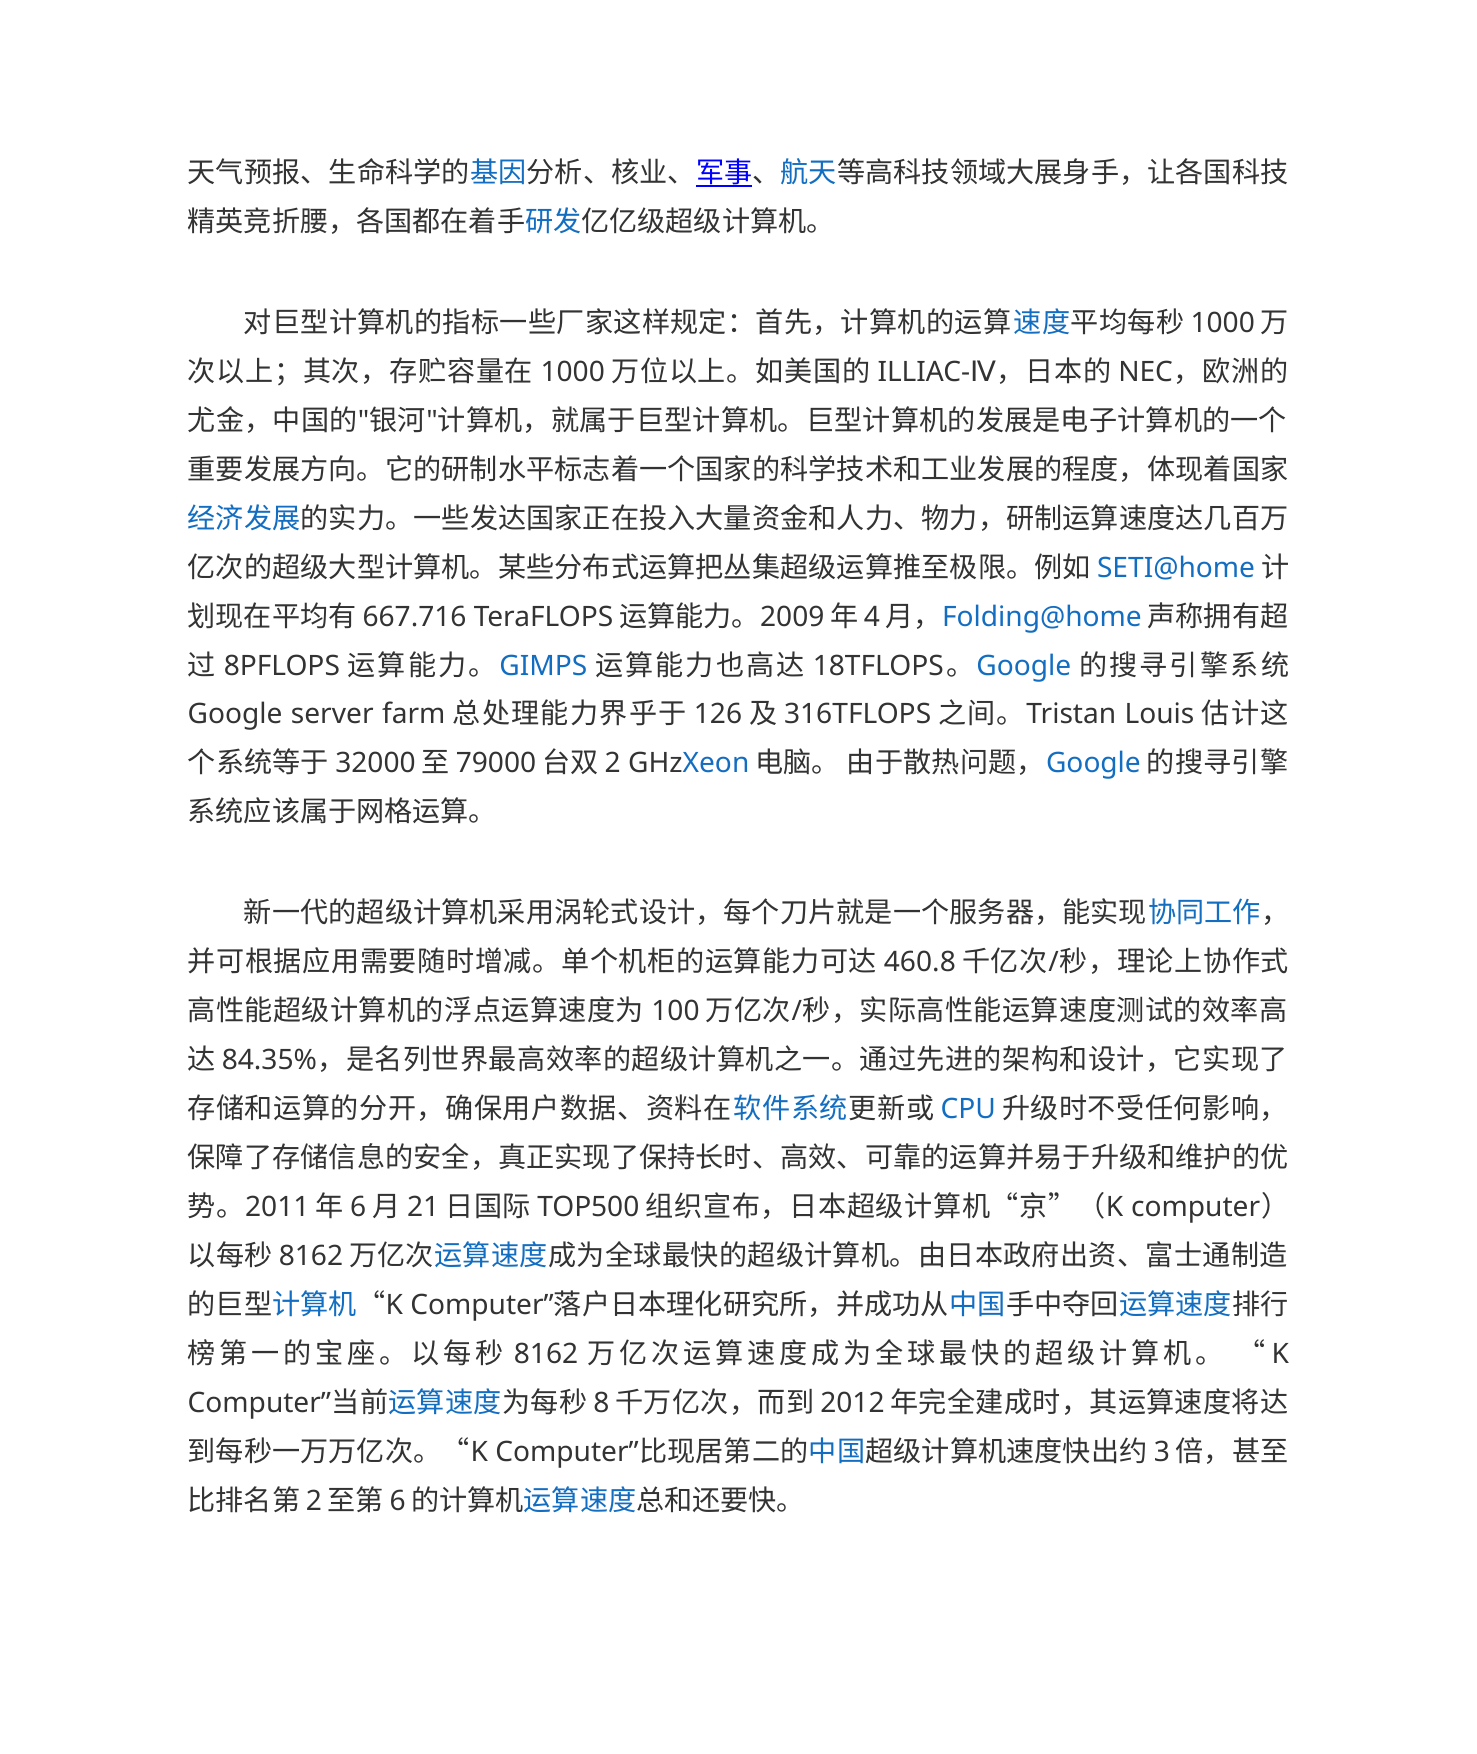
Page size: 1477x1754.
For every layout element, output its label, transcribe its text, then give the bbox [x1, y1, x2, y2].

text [187, 150, 1289, 239]
text 对巨型计算机的指标一些厂家这样规定：首先，计算机的运算速度平均每秒1000万次以上；其次，存贮容量在1000万位以上。如美国的ILLIAC-Ⅳ，日本的NEC，欧洲的尤金，中国的"银河"计算机，就属于巨型计算机。巨型计算机的发展是电子计算机的一个重要发展方向。它的研制水平标志着一个国家的科学技术和工业发展的程度，体现着国家经济发展的实力。一些发达国家正在投入大量资金和人力、物力，研制运算速度达几百万亿次的超级大型计算机。某些分布式运算把丛集超级运算推至极限。例如SETI@home计划现在平均有667.716 TeraFLOPS运算能力。2009年4月，Folding@home声称拥有超过8PFLOPS运算能力。GIMPS运算能力也高达18TFLOPS。Google的搜寻引擎系统Google server farm总处理能力界乎于126及316TFLOPS之间。Tristan Louis估计这个系统等于32000至79000台双2 GHzXeon电脑。 由于散热问题，Google的搜寻引擎系统应该属于网格运算。 [187, 300, 1289, 830]
text 新一代的超级计算机采用涡轮式设计，每个刀片就是一个服务器，能实现协同工作，并可根据应用需要随时增减。单个机柜的运算能力可达460.8千亿次/秒，理论上协作式高性能超级计算机的浮点运算速度为100万亿次/秒，实际高性能运算速度测试的效率高达84.35%，是名列世界最高效率的超级计算机之一。通过先进的架构和设计，它实现了存储和运算的分开，确保用户数据、资料在软件系统更新或CPU升级时不受任何影响，保障了存储信息的安全，真正实现了保持长时、高效、可靠的运算并易于升级和维护的优势。2011年6月21日国际TOP500组织宣布，日本超级计算机“京”（K computer）以每秒8162万亿次运算速度成为全球最快的超级计算机。由日本政府出资、富士通制造的巨型计算机“K Computer”落户日本理化研究所，并成功从中国手中夺回运算速度排行榜第一的宝座。以每秒8162万亿次运算速度成为全球最快的超级计算机。 “K Computer”当前运算速度为每秒8千万亿次，而到2012年完全建成时，其运算速度将达到每秒一万万亿次。“K Computer”比现居第二的中国超级计算机速度快出约3倍，甚至比排名第2至第6的计算机运算速度总和还要快。 [187, 890, 1289, 1518]
